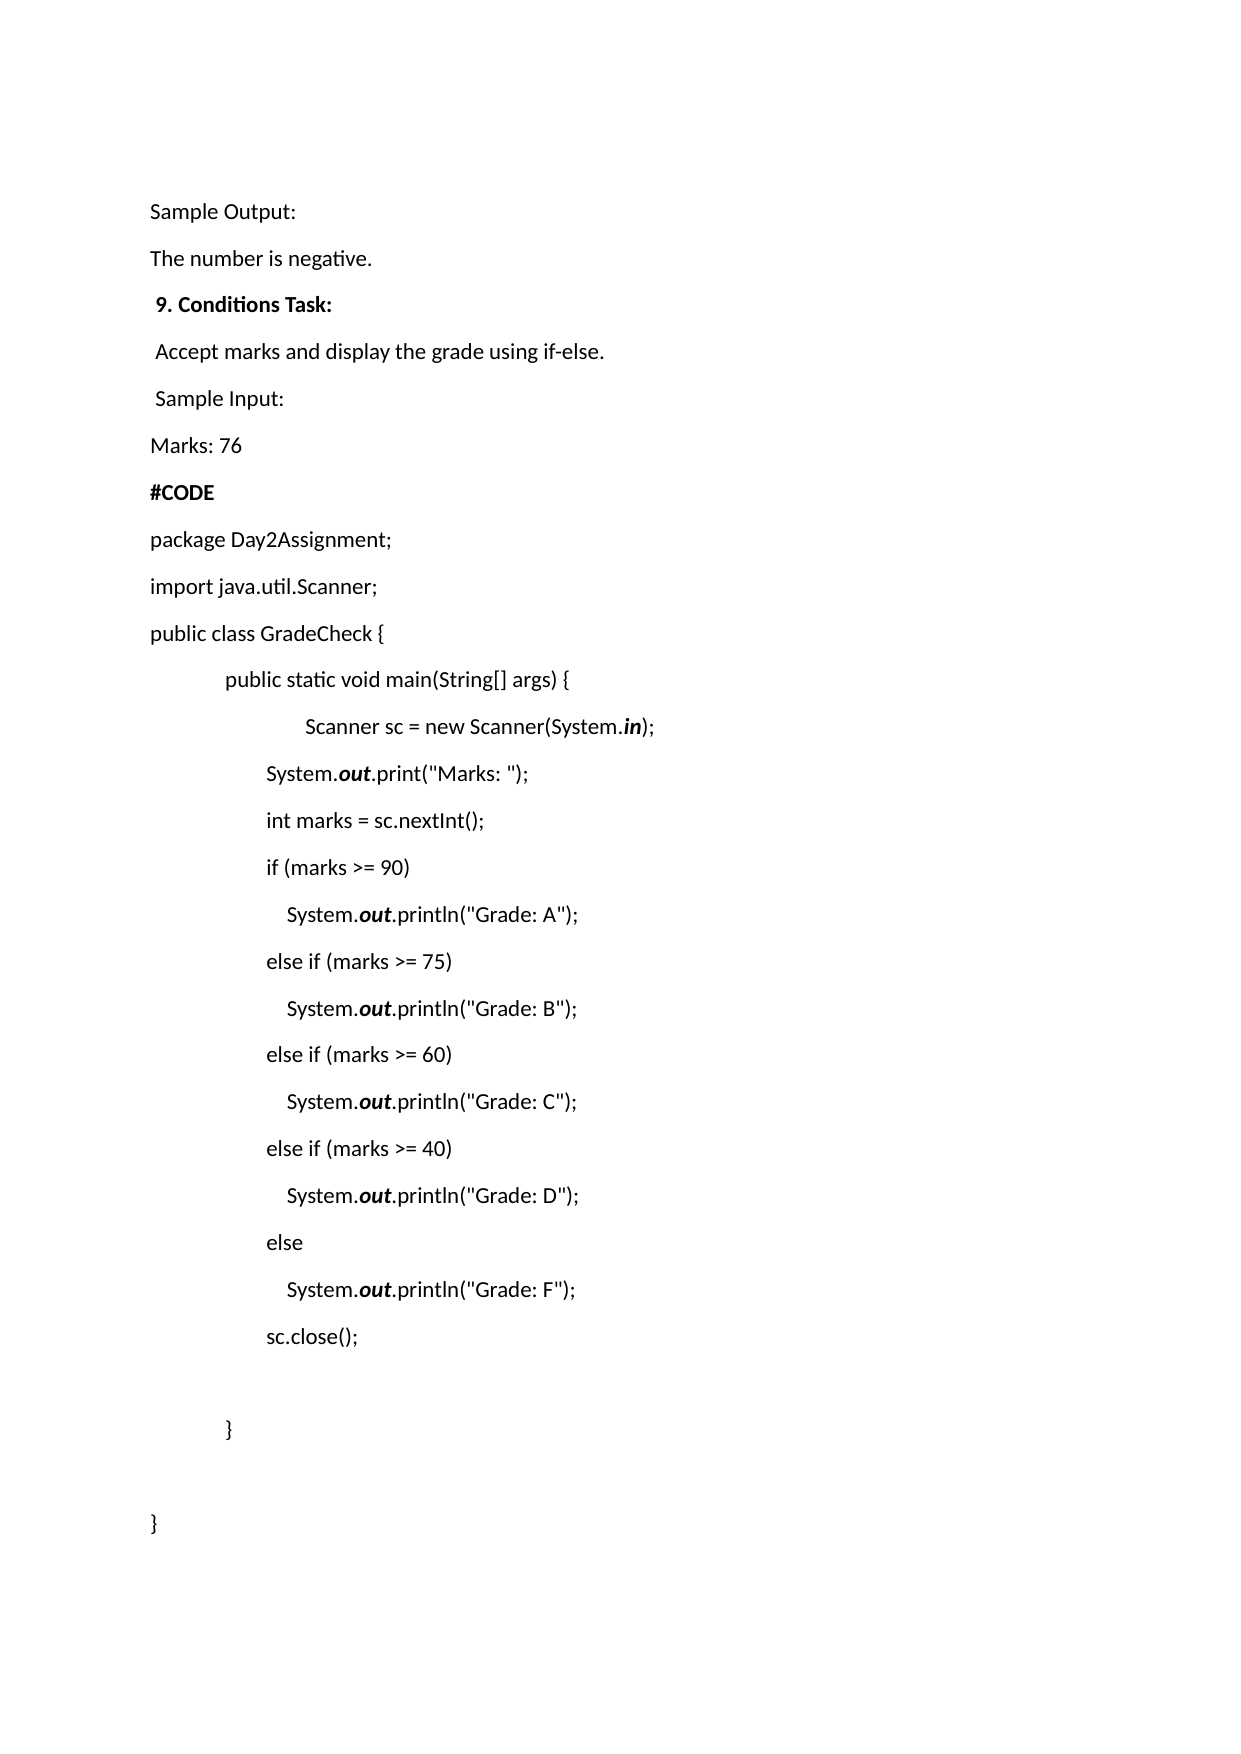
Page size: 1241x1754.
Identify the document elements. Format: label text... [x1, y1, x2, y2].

text import java.util.Scanner; [150, 572, 1090, 600]
text System.out.println("Grade: A"); [150, 900, 1090, 928]
text System.out.print("Marks: "); [150, 759, 1090, 787]
text System.out.println("Grade: B"); [150, 994, 1090, 1022]
text Sample Output: [150, 197, 1090, 225]
text package Day2Assignment; [150, 525, 1090, 553]
text if (marks >= 90) [150, 853, 1090, 881]
text } [150, 1509, 1090, 1537]
text public static void main(String[] args) { [150, 666, 1090, 694]
text 9. Conditions Task: [150, 291, 1090, 319]
text Sample Input: [150, 384, 1090, 412]
text #CODE [150, 478, 1090, 506]
text public class GradeCheck { [150, 619, 1090, 647]
text System.out.println("Grade: F"); [150, 1275, 1090, 1303]
text Marks: 76 [150, 431, 1090, 459]
text System.out.println("Grade: D"); [150, 1181, 1090, 1209]
text Scanner sc = new Scanner(System.in); [150, 712, 1090, 741]
text else if (marks >= 60) [150, 1041, 1090, 1069]
text else [150, 1228, 1090, 1256]
text sc.close(); [150, 1322, 1090, 1350]
text Accept marks and display the grade using if-else. [150, 337, 1090, 366]
text else if (marks >= 40) [150, 1134, 1090, 1162]
text The number is negative. [150, 244, 1090, 272]
text else if (marks >= 75) [150, 947, 1090, 975]
text } [150, 1416, 1090, 1444]
text System.out.println("Grade: C"); [150, 1087, 1090, 1116]
text int marks = sc.nextInt(); [150, 806, 1090, 834]
